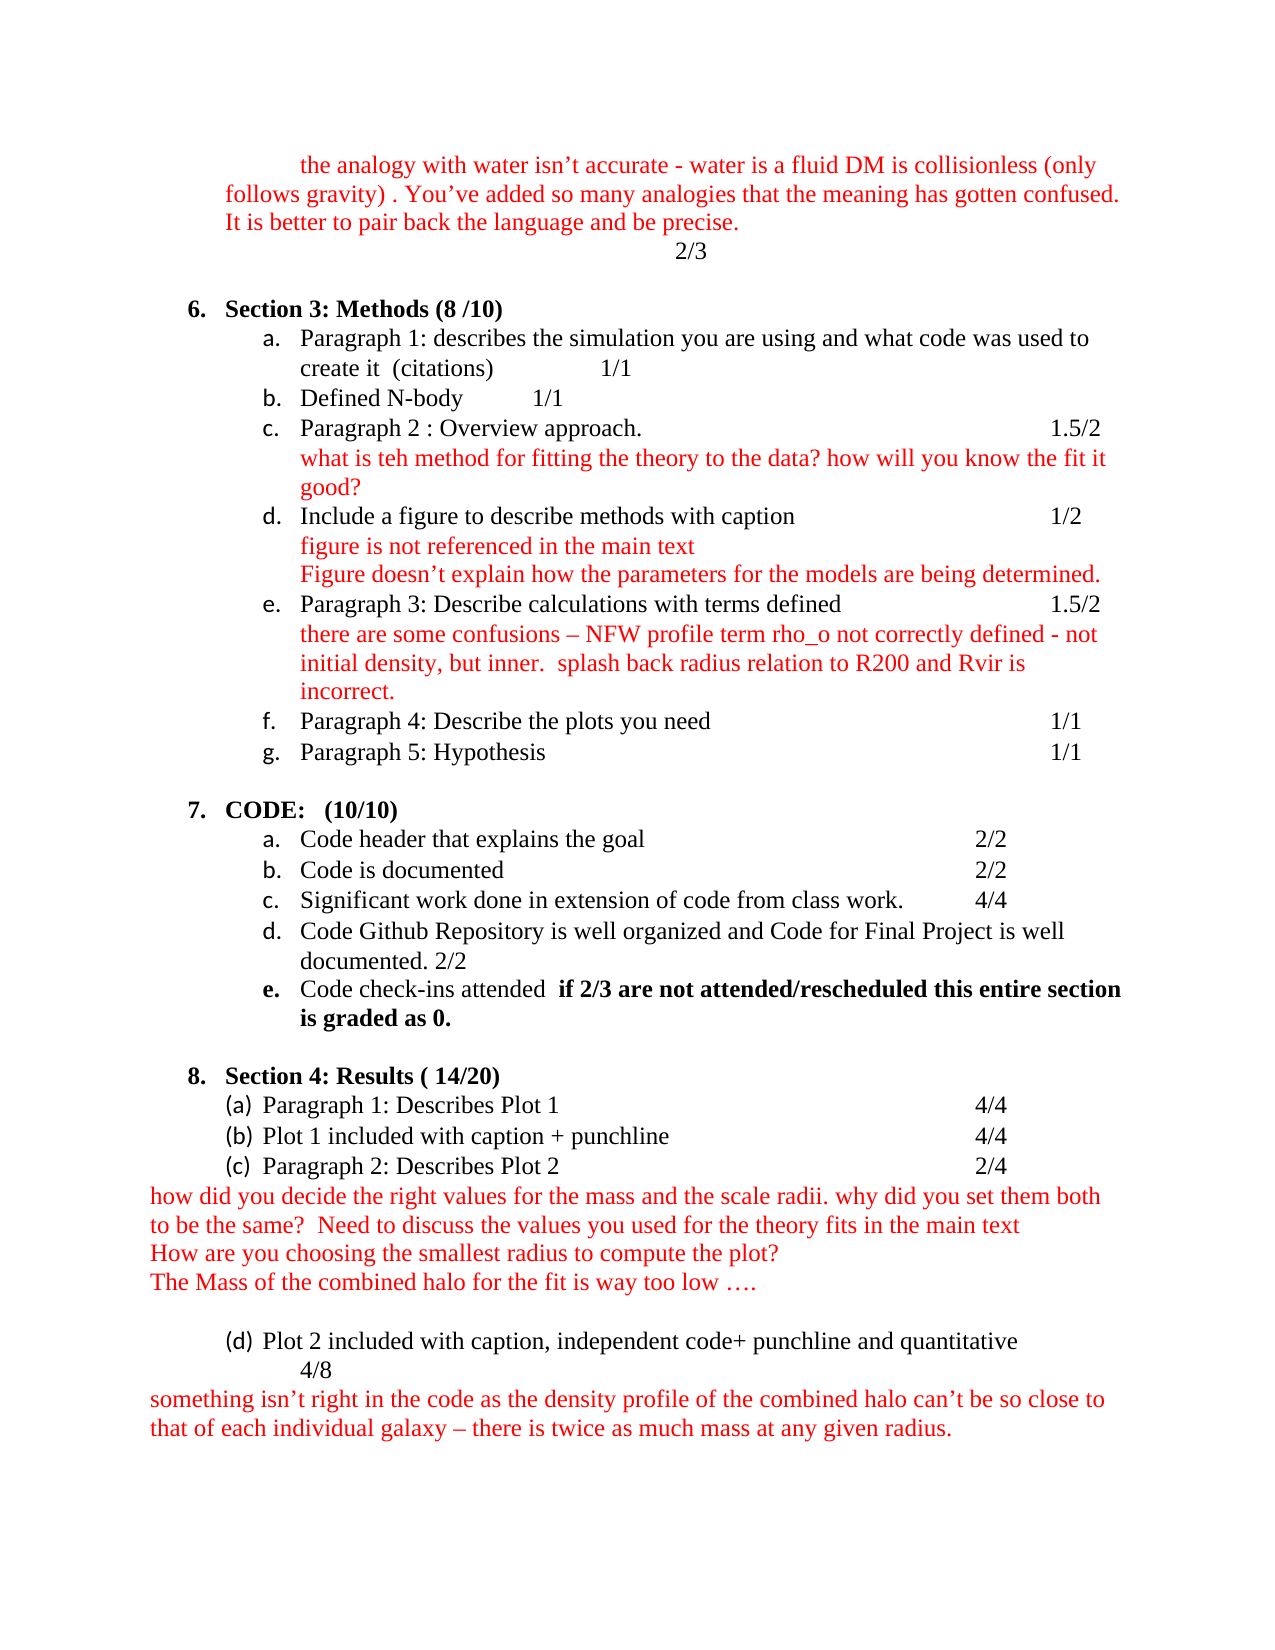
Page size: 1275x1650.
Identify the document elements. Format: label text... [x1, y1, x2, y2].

list Paragraph 2: Describes Plot 2 2/4 [225, 1151, 1125, 1181]
list Significant work done in extension of code from class work. 4/4 [262, 885, 1125, 915]
text the analogy with water isn’t accurate - water is a fluid DM is collisionless (only follows gravity) . You’ve added so many analogies that the meaning has gotten confused. It is better to pair back the language and be precise. [225, 150, 1125, 236]
text How are you choosing the smallest radius to compute the plot? [150, 1238, 1125, 1267]
text how did you decide the right values for the mass and the scale radii. why did you set them both to be the same? Need to discuss the values you used for the theory fits in the main text [150, 1181, 1125, 1238]
list Paragraph 2 : Overview approach. 1.5/2 [262, 412, 1125, 443]
list Defined N-body 1/1 [262, 382, 1125, 412]
list Paragraph 5: Hypothesis 1/1 [262, 736, 1125, 766]
list CODE: (10/10) [187, 795, 1125, 824]
text Figure doesn’t explain how the parameters for the models are being determined. [300, 559, 1125, 588]
text 2/3 [225, 236, 1125, 265]
list Section 3: Methods (8 /10) [187, 294, 1125, 322]
list Code Github Repository is well organized and Code for Final Project is well documented. 2/2 [262, 915, 1125, 974]
text something isn’t right in the code as the density profile of the combined halo can’t be so close to that of each individual galaxy – there is twice as much mass at any given radius. [150, 1384, 1125, 1442]
list Paragraph 1: describes the simulation you are using and what code was used to create it (citations) 1/1 [262, 322, 1125, 382]
text The Mass of the combined halo for the fit is way too low …. [150, 1267, 1125, 1296]
text what is teh method for fitting the theory to the data? how will you know the fit it good? [300, 443, 1125, 500]
list Paragraph 4: Describe the plots you need 1/1 [262, 705, 1125, 736]
list Section 4: Results ( 14/20) [187, 1061, 1125, 1089]
list Include a figure to describe methods with caption 1/2 [262, 500, 1125, 531]
list Plot 2 included with caption, independent code+ punchline and quantitative 4/8 [225, 1325, 1125, 1384]
list Paragraph 3: Describe calculations with terms defined 1.5/2 [262, 588, 1125, 619]
list Plot 1 included with caption + punchline 4/4 [225, 1120, 1125, 1151]
list Code is documented 2/2 [262, 854, 1125, 885]
list Paragraph 1: Describes Plot 1 4/4 [225, 1089, 1125, 1120]
text there are some confusions – NFW profile term rho_o not correctly defined - not initial density, but inner. splash back radius relation to R200 and Rvir is incorrect. [300, 619, 1125, 705]
text figure is not referenced in the main text [300, 531, 1125, 559]
list Code header that explains the goal 2/2 [262, 824, 1125, 854]
list Code check-ins attended if 2/3 are not attended/rescheduled this entire section is graded as 0. [262, 974, 1125, 1032]
